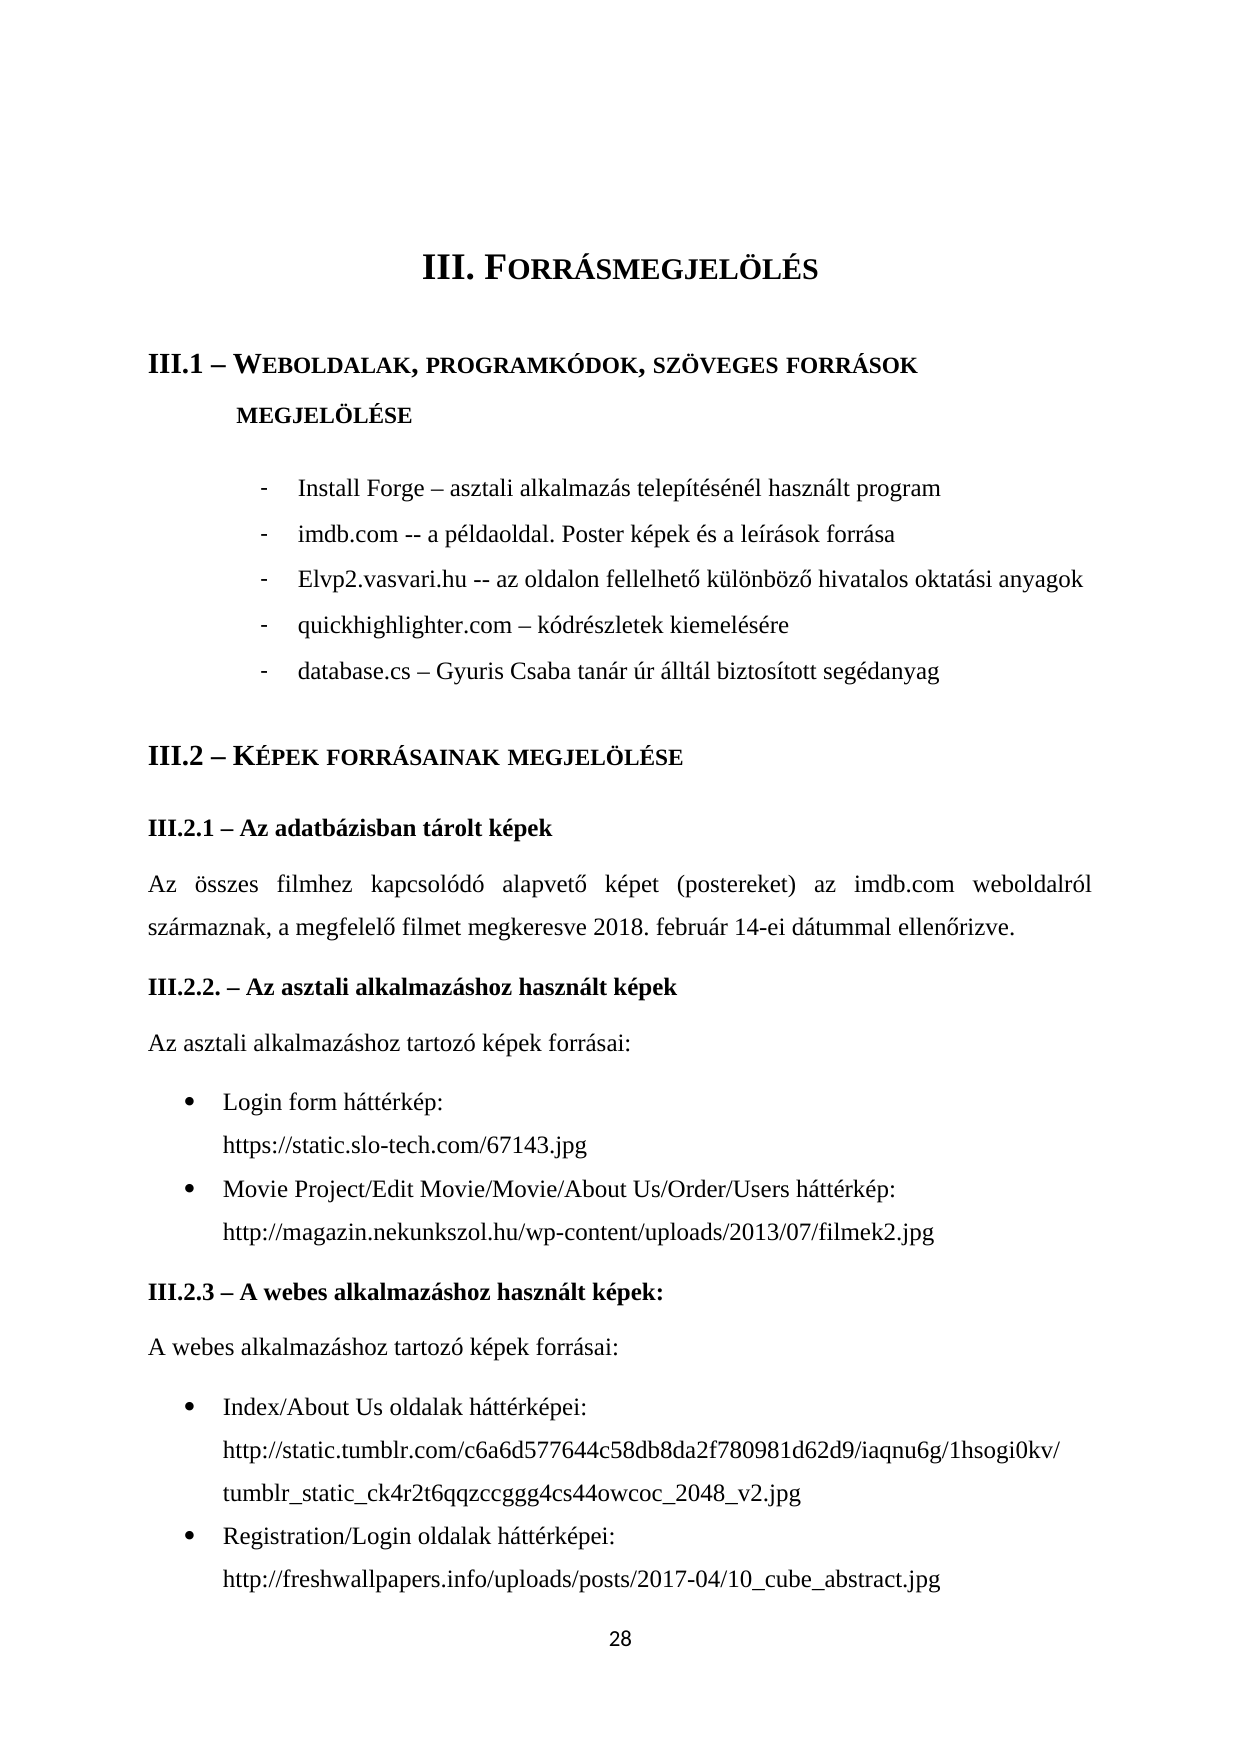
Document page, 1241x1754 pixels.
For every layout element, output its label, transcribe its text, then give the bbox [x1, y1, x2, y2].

list database.cs – Gyuris Csaba tanár úr álltál biztosított segédanyag [260, 655, 1093, 685]
list Index/About Us oldalak háttérképei: http://static.tumblr.com/c6a6d577644c58db8da2f780981d62d9/iaqnu6g/1hsogi0kv/tumblr_static_ck4r2t6qqzccggg4cs44owcoc_2048_v2.jpg [185, 1392, 1093, 1507]
list imdb.com -- a példaoldal. Poster képek és a leírások forrása [260, 518, 1093, 548]
text A webes alkalmazáshoz tartozó képek forrásai: [148, 1332, 1093, 1361]
subtitle III. Forrásmegjelölés [148, 244, 1093, 287]
list http://freshwallpapers.info/uploads/posts/2017-04/10_cube_abstract.jpg [223, 1564, 1093, 1593]
list Login form háttérkép: https://static.slo-tech.com/67143.jpg [185, 1087, 1093, 1159]
list Registration/Login oldalak háttérképei: [185, 1521, 1093, 1550]
text Az összes filmhez kapcsolódó alapvető képet (postereket) az imdb.com weboldalról származnak, a megfelelő filmet megkeresve 2018. február 14-ei dátummal ellenőrizve. [148, 869, 1093, 941]
list Install Forge – asztali alkalmazás telepítésénél használt program [260, 472, 1093, 502]
subtitle III.2 – Képek forrásainak megjelölése [148, 738, 1093, 772]
subtitle III.2.3 – A webes alkalmazáshoz használt képek: [148, 1277, 1093, 1305]
subtitle III.2.1 – Az adatbázisban tárolt képek [148, 813, 1093, 842]
list Movie Project/Edit Movie/Movie/About Us/Order/Users háttérkép: http://magazin.nekunkszol.hu/wp-content/uploads/2013/07/filmek2.jpg [185, 1174, 1093, 1246]
subtitle III.2.2. – Az asztali alkalmazáshoz használt képek [148, 972, 1093, 1001]
list Elvp2.vasvari.hu -- az oldalon fellelhető különböző hivatalos oktatási anyagok [260, 563, 1093, 594]
subtitle III.1 – Weboldalak, programkódok, szöveges források megjelölése [148, 346, 1093, 430]
list quickhighlighter.com – kódrészletek kiemelésére [260, 609, 1093, 640]
text Az asztali alkalmazáshoz tartozó képek forrásai: [148, 1028, 1093, 1056]
